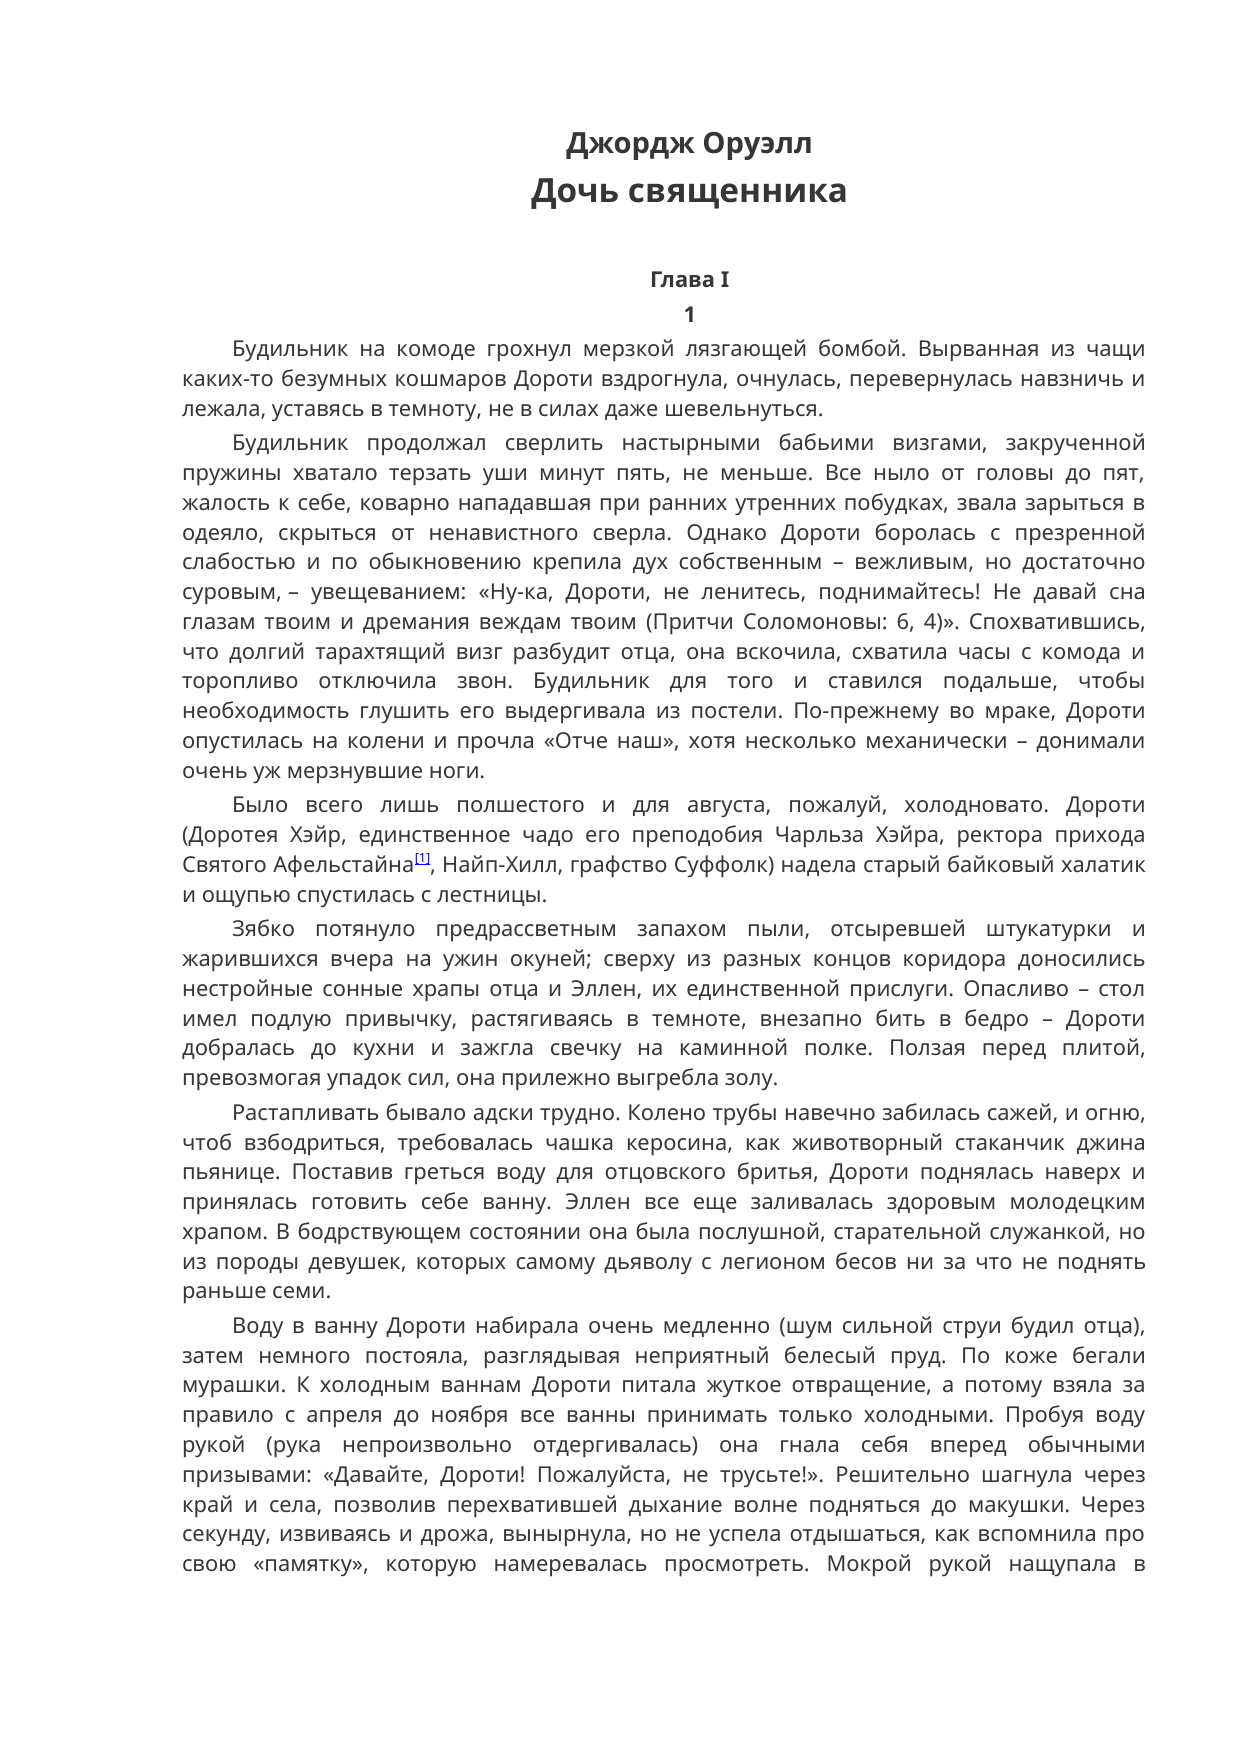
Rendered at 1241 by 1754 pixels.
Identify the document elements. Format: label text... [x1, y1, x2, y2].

text Будильник на комоде грохнул мерзкой лязгающей бомбой. Вырванная из чащи каких-то безумных кошмаров Дороти вздрогнула, очнулась, перевернулась навзничь и лежала, уставясь в темноту, не в силах даже шевельнуться. [182, 333, 1147, 422]
text Глава I [182, 264, 1147, 294]
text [182, 1310, 1147, 1578]
text Будильник продолжал сверлить настырными бабьими визгами, закрученной пружины хватало терзать уши минут пять, не меньше. Все ныло от головы до пят, жалость к себе, коварно нападавшая при ранних утренних побудках, звала зарыться в одеяло, скрыться от ненавистного сверла. Однако Дороти боролась с презренной слабостью и по обыкновению крепила дух собственным – вежливым, но достаточно суровым, – увещеванием: «Ну-ка, Дороти, не ленитесь, поднимайтесь! Не давай сна глазам твоим и дремания веждам твоим (Притчи Соломоновы: 6, 4)». Спохватившись, что долгий тарахтящий визг разбудит отца, она вскочила, схватила часы с комода и торопливо отключила звон. Будильник для того и ставился подальше, чтобы необходимость глушить его выдергивала из постели. По-прежнему во мраке, Дороти опустилась на колени и прочла «Отче наш», хотя несколько механически – донимали очень уж мерзнувшие ноги. [182, 427, 1147, 785]
text Джордж Оруэлл [182, 123, 1147, 162]
text 1 [182, 299, 1147, 328]
text Растапливать бывало адски трудно. Колено трубы навечно забилась сажей, и огню, чтоб взбодриться, требовалась чашка керосина, как животворный стаканчик джина пьянице. Поставив греться воду для отцовского бритья, Дороти поднялась наверх и принялась готовить себе ванну. Эллен все еще заливалась здоровым молодецким храпом. В бодрствующем состоянии она была послушной, старательной служанкой, но из породы девушек, которых самому дьяволу с легионом бесов ни за что не поднять раньше семи. [182, 1097, 1147, 1305]
text Было всего лишь полшестого и для августа, пожалуй, холодновато. Дороти (Доротея Хэйр, единственное чадо его преподобия Чарльза Хэйра, ректора прихода Святого Афельстайна[1], Найп-Хилл, графство Суффолк) надела старый байковый халатик и ощупью спустилась с лестницы. [182, 789, 1147, 908]
text Зябко потянуло предрассветным запахом пыли, отсыревшей штукатурки и жарившихся вчера на ужин окуней; сверху из разных концов коридора доносились нестройные сонные храпы отца и Эллен, их единственной прислуги. Опасливо – стол имел подлую привычку, растягиваясь в темноте, внезапно бить в бедро – Дороти добралась до кухни и зажгла свечку на каминной полке. Ползая перед плитой, превозмогая упадок сил, она прилежно выгребла золу. [182, 913, 1147, 1092]
text Дочь священника [182, 167, 1147, 213]
